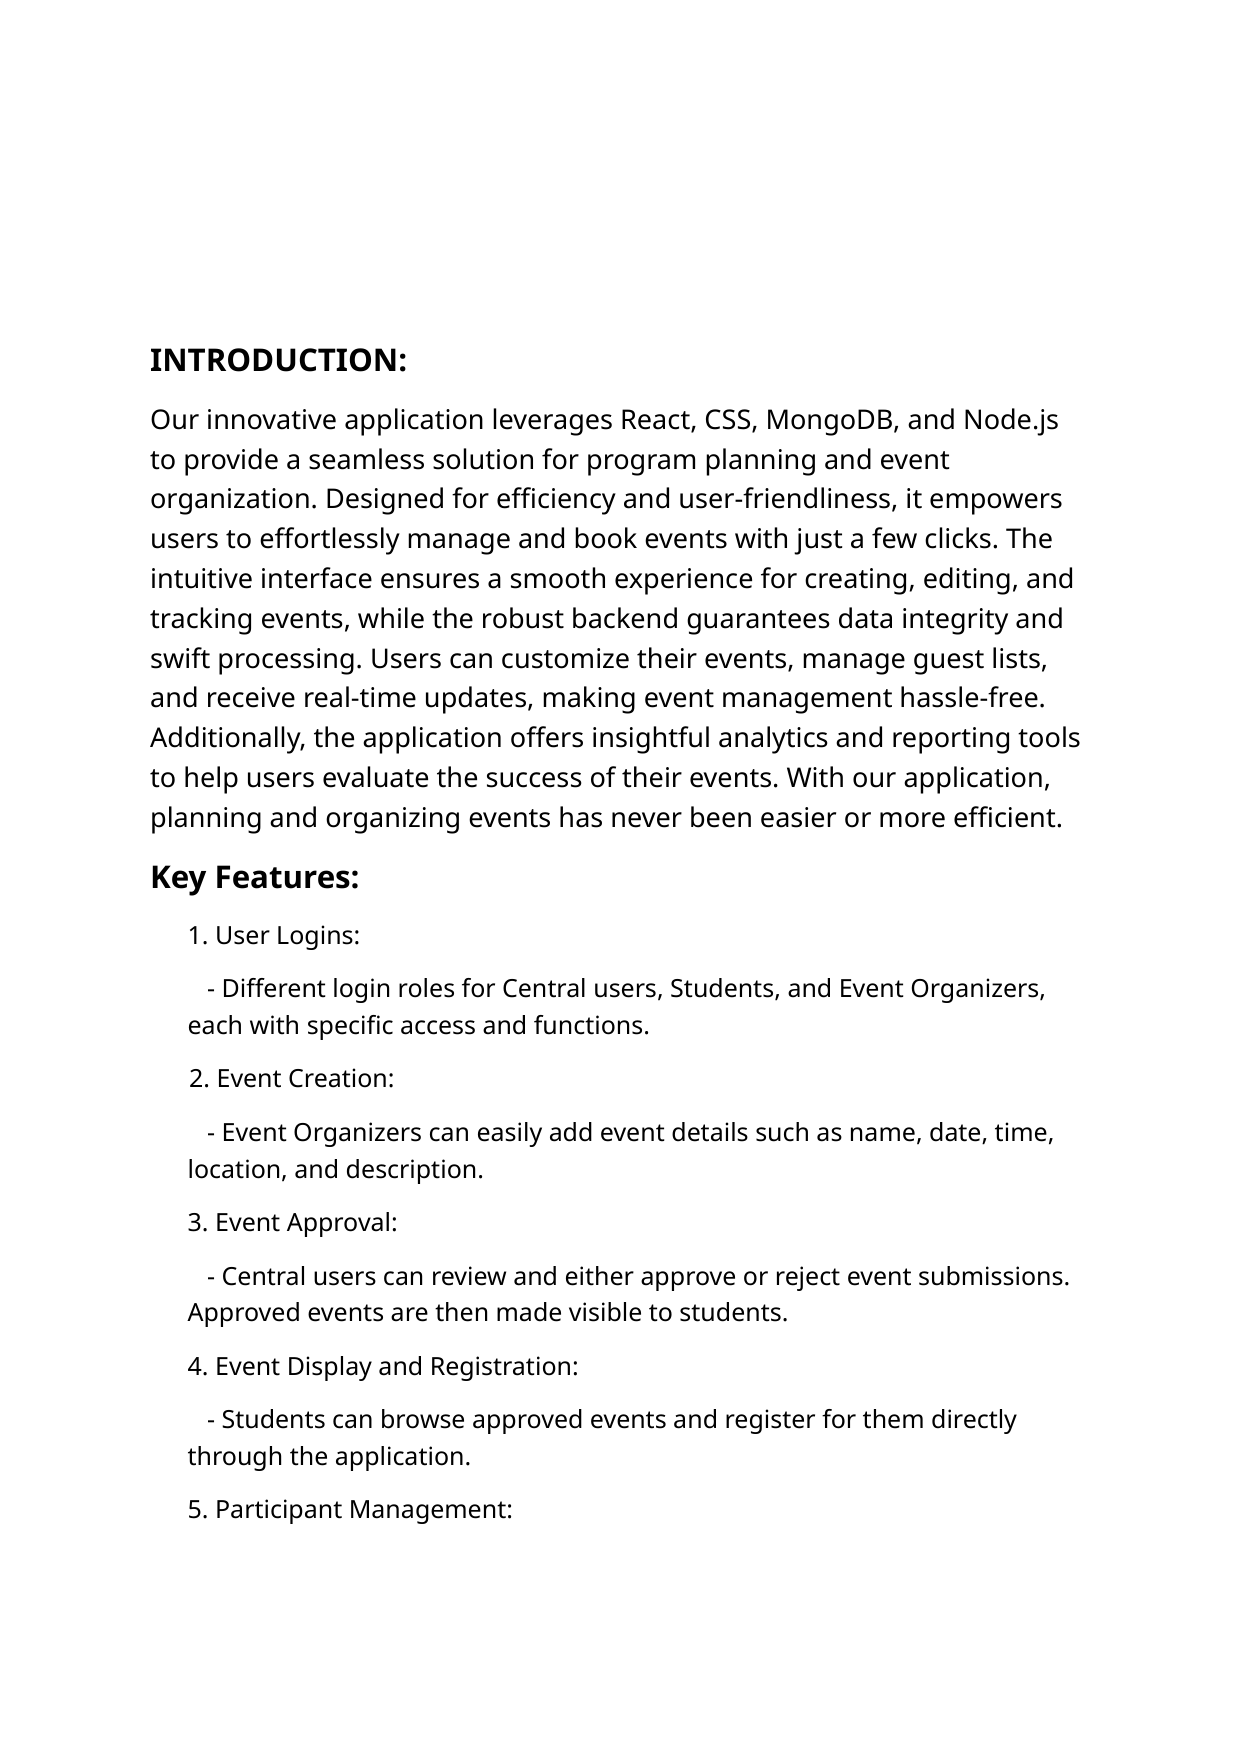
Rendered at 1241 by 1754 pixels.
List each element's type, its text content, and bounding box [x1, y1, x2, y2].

text Our innovative application leverages React, CSS, MongoDB, and Node.js to provide a seamless solution for program planning and event organization. Designed for efficiency and user-friendliness, it empowers users to effortlessly manage and book events with just a few clicks. The intuitive interface ensures a smooth experience for creating, editing, and tracking events, while the robust backend guarantees data integrity and swift processing. Users can customize their events, manage guest lists, and receive real-time updates, making event management hassle-free. Additionally, the application offers insightful analytics and reporting tools to help users evaluate the success of their events. With our application, planning and organizing events has never been easier or more efficient. [150, 400, 1090, 835]
text - Students can browse approved events and register for them directly through the application. [187, 1402, 1090, 1473]
text INTRODUCTION: [150, 338, 1090, 380]
text - Central users can review and either approve or reject event submissions. Approved events are then made visible to students. [187, 1258, 1090, 1329]
text - Event Organizers can easily add event details such as name, date, time, location, and description. [187, 1114, 1090, 1185]
text 5. Participant Management: [150, 1492, 1090, 1526]
text Key Features: [150, 855, 1090, 897]
text 1. User Logins: [150, 917, 1090, 951]
text 3. Event Approval: [150, 1205, 1090, 1239]
text - Different login roles for Central users, Students, and Event Organizers, each with specific access and functions. [187, 971, 1090, 1042]
text 4. Event Display and Registration: [150, 1348, 1090, 1382]
text 2. Event Creation: [150, 1061, 1090, 1095]
